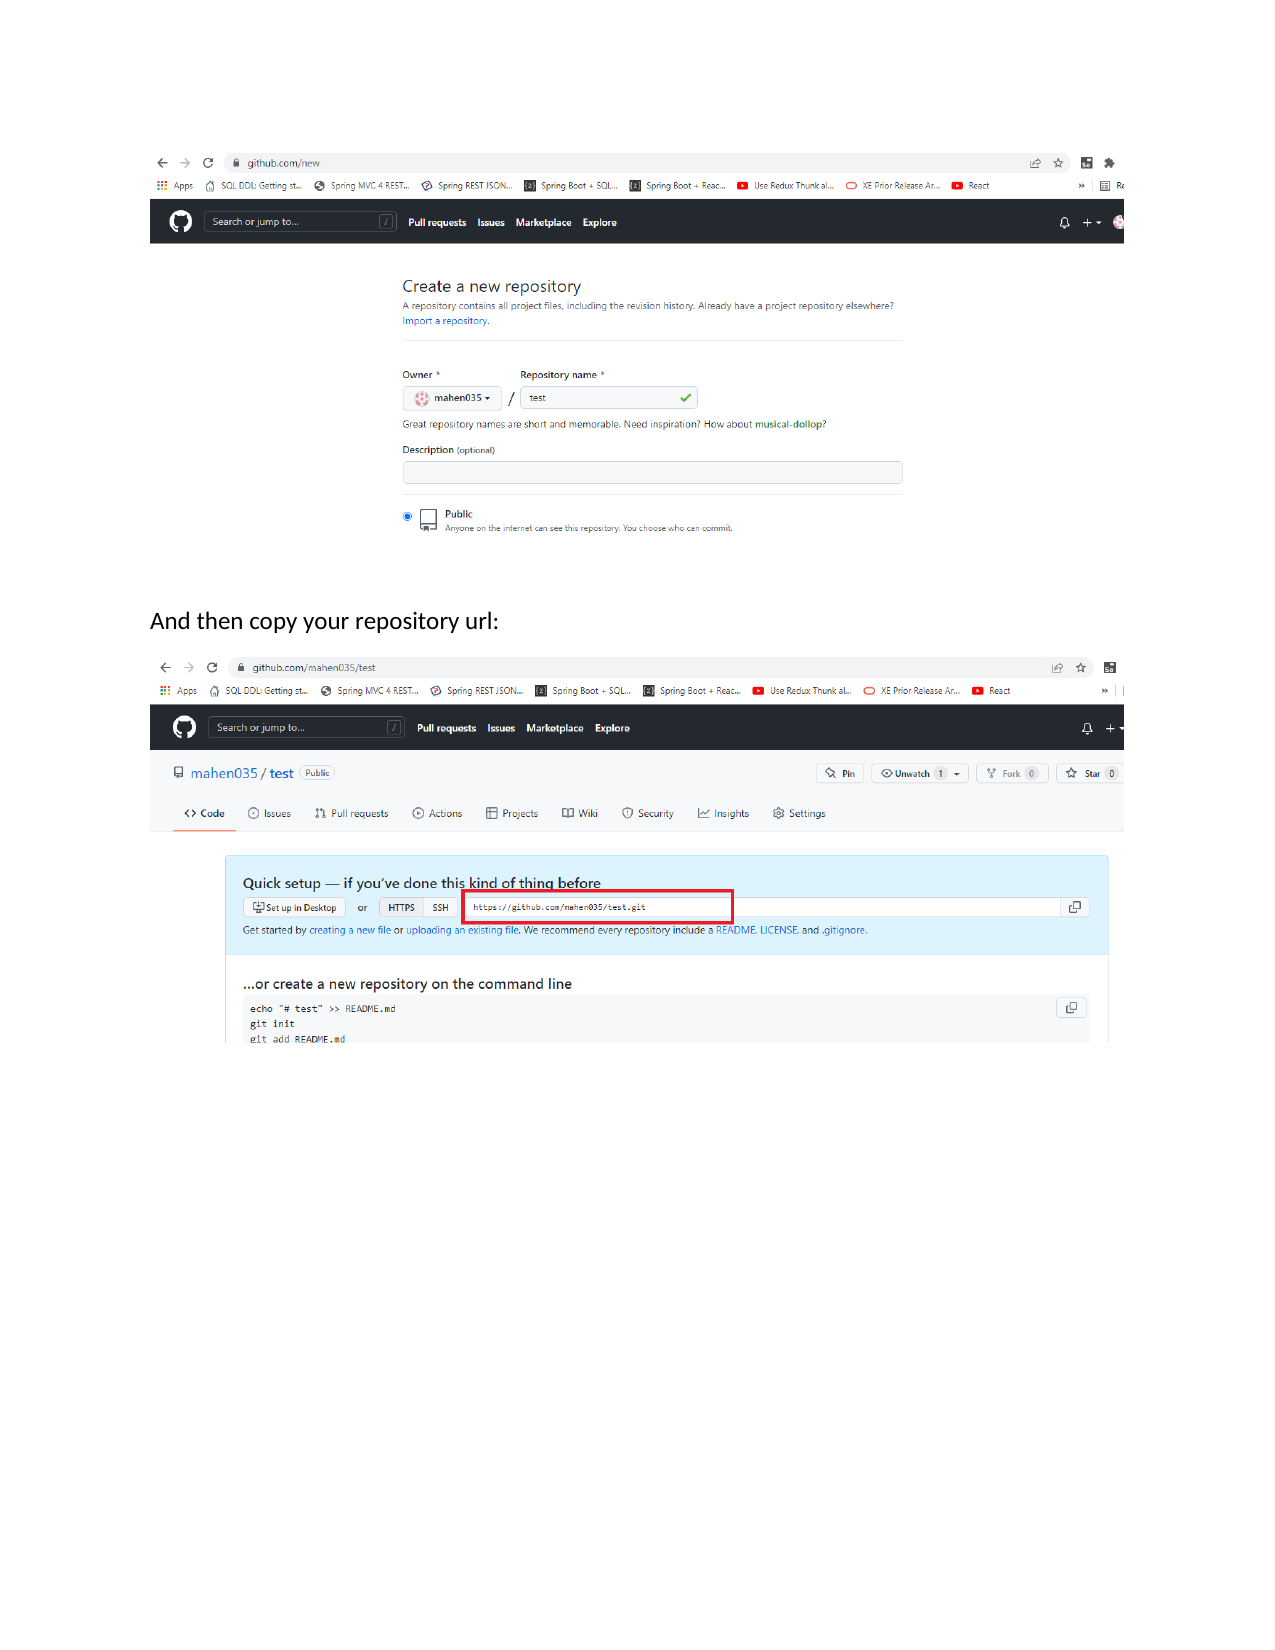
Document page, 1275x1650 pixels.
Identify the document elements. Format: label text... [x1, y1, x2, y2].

picture [150, 150, 1124, 537]
picture [150, 654, 1124, 1043]
text And then copy your repository url: [150, 605, 1125, 635]
